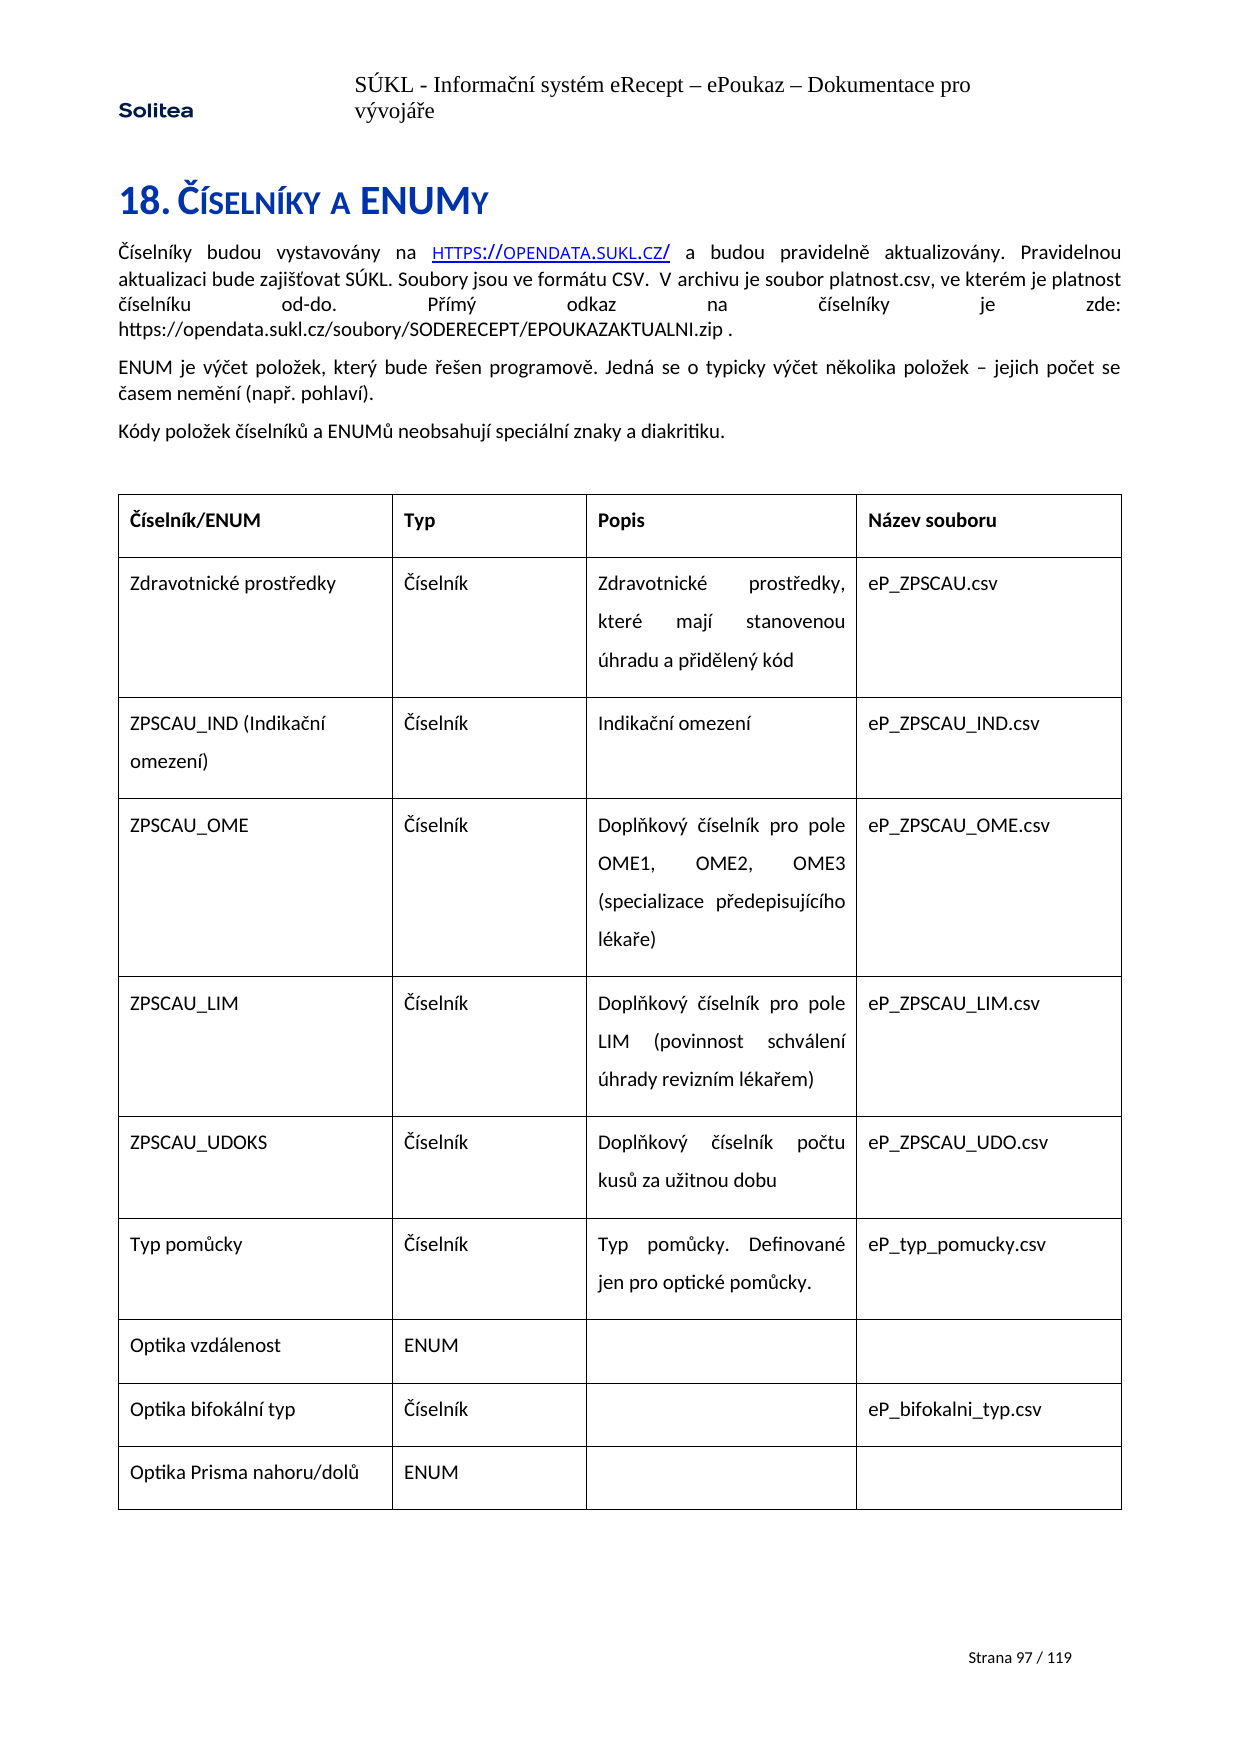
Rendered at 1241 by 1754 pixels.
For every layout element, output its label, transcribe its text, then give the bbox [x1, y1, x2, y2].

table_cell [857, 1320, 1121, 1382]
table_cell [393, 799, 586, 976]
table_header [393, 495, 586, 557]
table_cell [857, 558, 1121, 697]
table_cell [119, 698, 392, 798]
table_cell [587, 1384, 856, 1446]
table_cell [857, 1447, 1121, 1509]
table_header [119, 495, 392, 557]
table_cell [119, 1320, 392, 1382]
picture [118, 102, 194, 119]
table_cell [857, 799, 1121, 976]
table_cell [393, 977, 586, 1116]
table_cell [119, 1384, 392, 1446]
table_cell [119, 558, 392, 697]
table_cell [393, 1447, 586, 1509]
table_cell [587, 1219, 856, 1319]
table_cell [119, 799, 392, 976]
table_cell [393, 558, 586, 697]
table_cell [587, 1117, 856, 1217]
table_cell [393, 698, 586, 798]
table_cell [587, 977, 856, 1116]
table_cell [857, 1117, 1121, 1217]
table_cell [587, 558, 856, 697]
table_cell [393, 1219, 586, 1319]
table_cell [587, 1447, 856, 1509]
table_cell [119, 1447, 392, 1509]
text Kódy položek číselníků a ENUMů neobsahují speciální znaky a diakritiku. [118, 418, 1122, 443]
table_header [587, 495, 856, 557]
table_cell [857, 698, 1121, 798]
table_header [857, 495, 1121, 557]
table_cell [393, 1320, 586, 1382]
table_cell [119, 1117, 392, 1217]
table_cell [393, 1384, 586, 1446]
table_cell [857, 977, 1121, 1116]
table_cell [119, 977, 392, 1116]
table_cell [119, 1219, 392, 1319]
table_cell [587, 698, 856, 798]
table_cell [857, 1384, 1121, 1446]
text ENUM je výčet položek, který bude řešen programově. Jedná se o typicky výčet několika položek – jejich počet se časem nemění (např. pohlaví). [118, 354, 1122, 405]
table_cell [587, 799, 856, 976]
text Číselníky a ENUMy [118, 174, 1122, 225]
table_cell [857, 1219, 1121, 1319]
text Číselníky budou vystavovány na https://opendata.sukl.cz/ a budou pravidelně aktualizovány. Pravidelnou aktualizaci bude zajišťovat SÚKL. Soubory jsou ve formátu CSV. V archivu je soubor platnost.csv, ve kterém je platnost číselníku od-do. Přímý odkaz na číselníky je zde: https://opendata.sukl.cz/soubory/SODERECEPT/EPOUKAZAKTUALNI.zip . [118, 237, 1122, 342]
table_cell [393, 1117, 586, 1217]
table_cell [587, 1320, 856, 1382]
